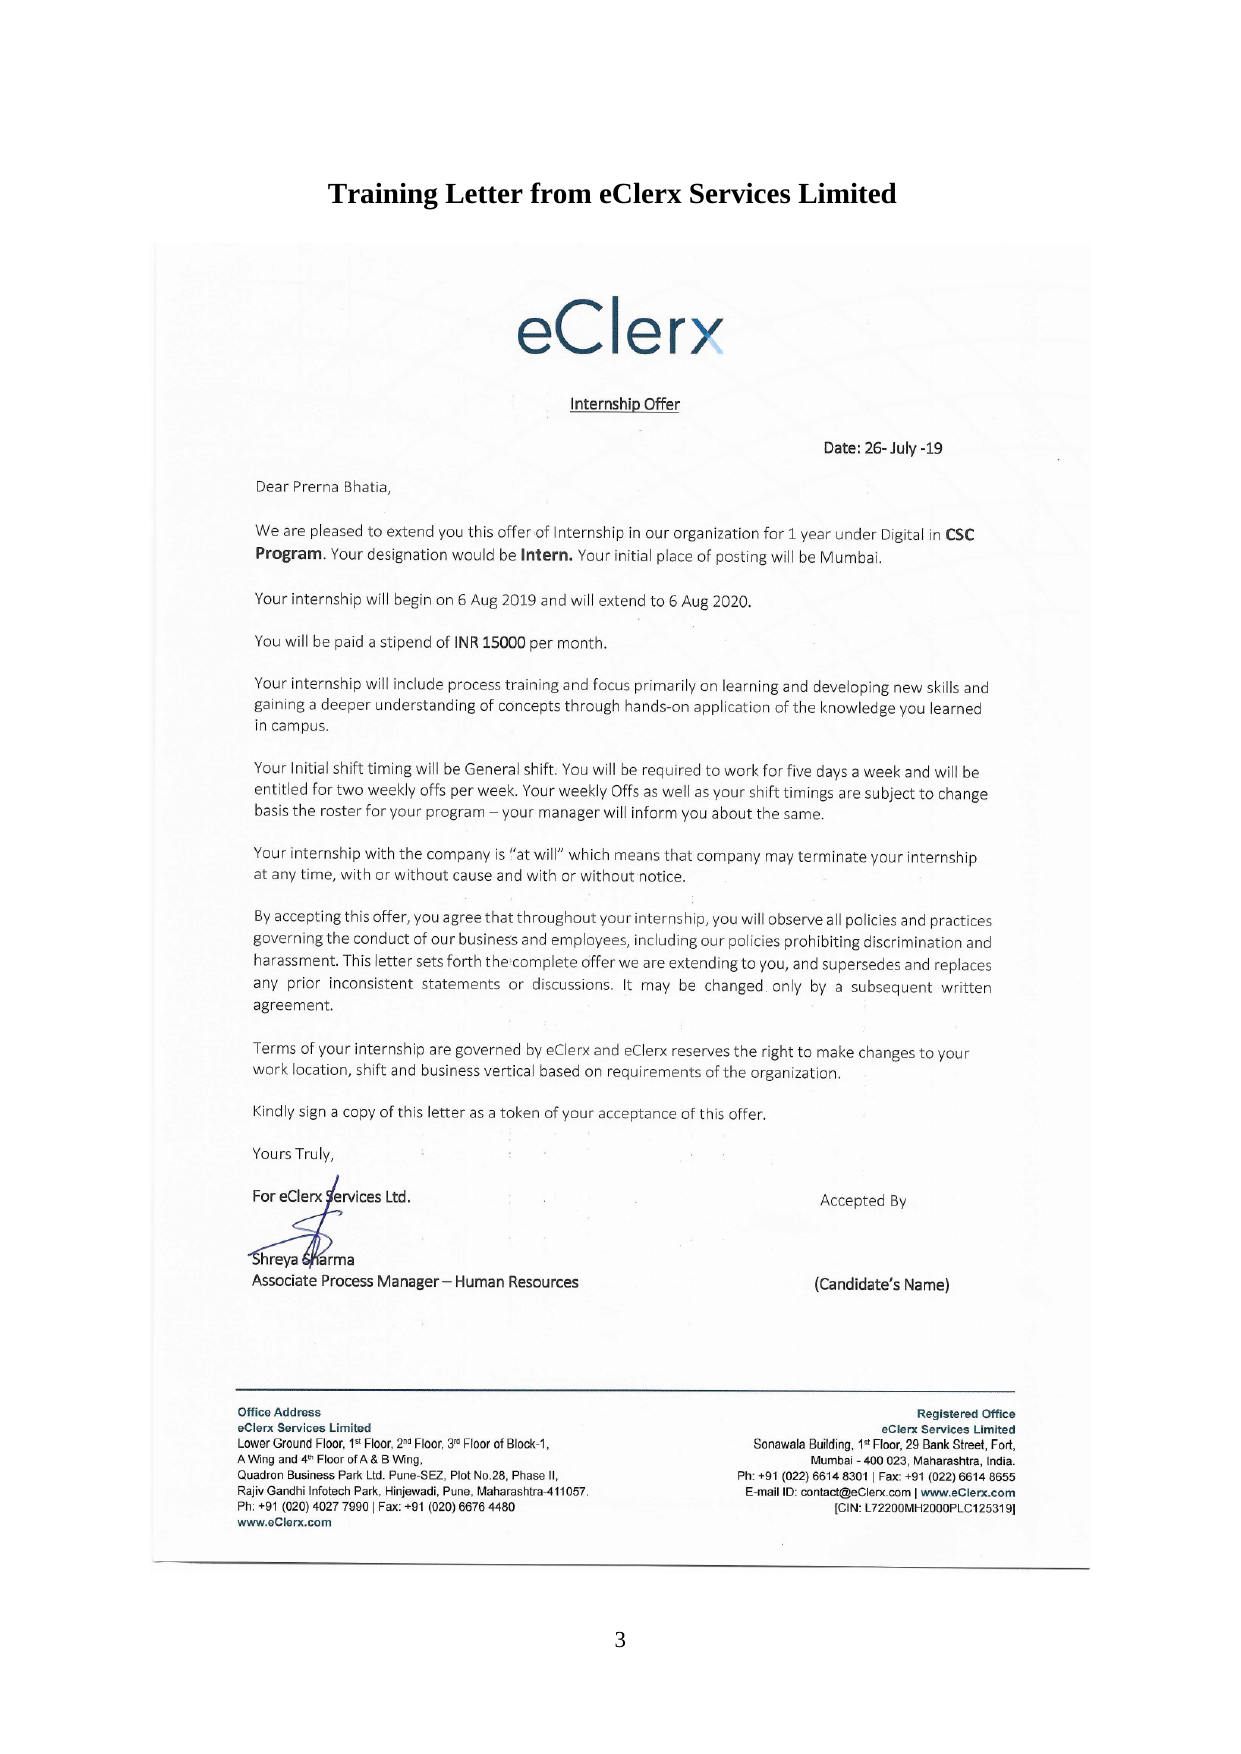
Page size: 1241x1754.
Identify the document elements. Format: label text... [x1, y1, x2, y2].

picture [150, 243, 1091, 1574]
text Training Letter from eClerx Services Limited [150, 176, 1090, 210]
